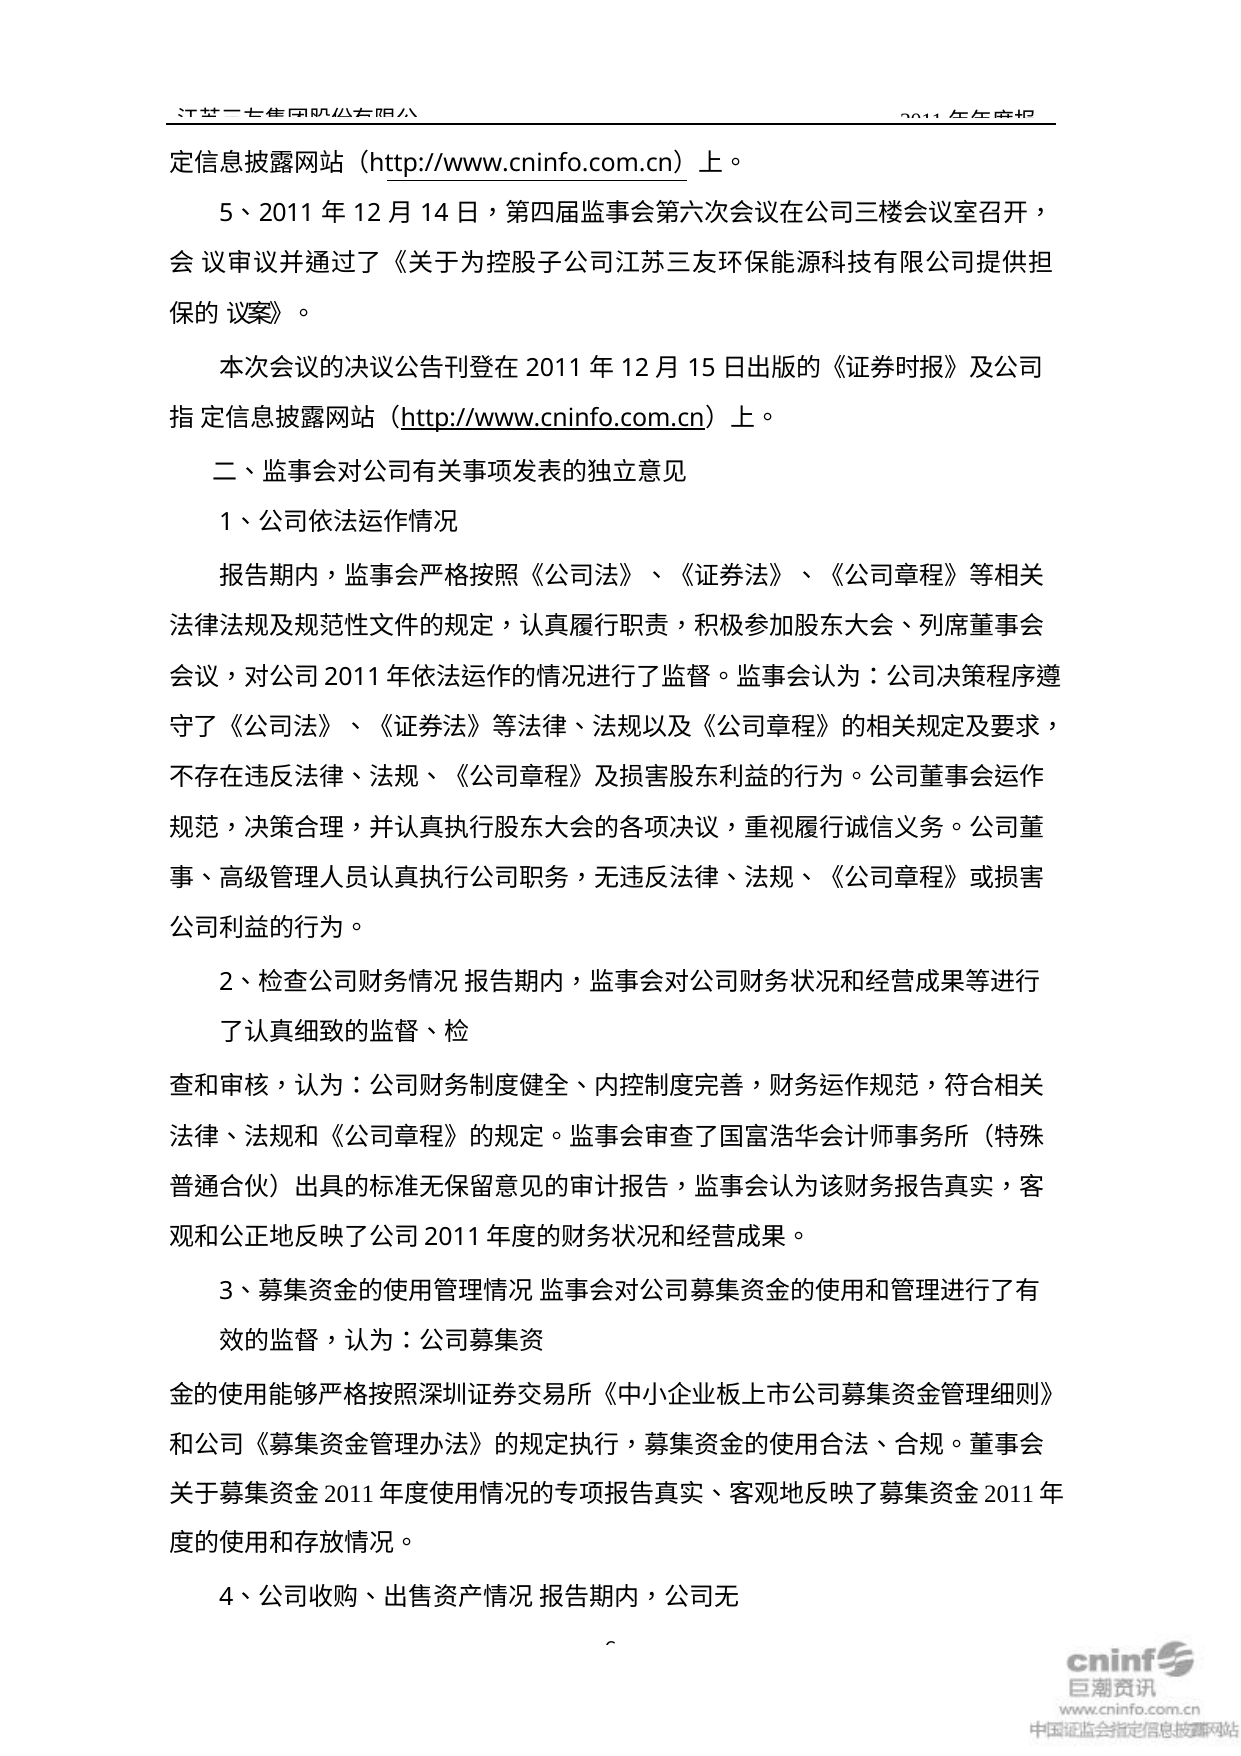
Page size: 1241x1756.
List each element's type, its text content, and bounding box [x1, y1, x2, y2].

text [219, 1579, 746, 1613]
text 报告期内，监事会严格按照《公司法》、《证券法》、《公司章程》等相关 法律法规及规范性文件的规定，认真履行职责，积极参加股东大会、列席董事会 会议，对公司2011年依法运作的情况进行了监督。监事会认为：公司决策程序遵 守了《公司法》、《证券法》等法律、法规以及《公司章程》的相关规定及要求， 不存在违反法律、法规、《公司章程》及损害股东利益的行为。公司董事会运作 规范，决策合理，并认真执行股东大会的各项决议，重视履行诚信义务。公司董 事、高级管理人员认真执行公司职务，无违反法律、法规、《公司章程》或损害 公司利益的行为。 [169, 558, 1067, 944]
text 2、检查公司财务情况 报告期内，监事会对公司财务状况和经营成果等进行了认真细致的监督、检 [219, 964, 1046, 1048]
text 本次会议的决议公告刊登在 2011 年 12 月 15 日出版的《证券时报》及公司指 定信息披露网站（http://www.cninfo.com.cn）上。 [169, 349, 1055, 434]
picture [1029, 1633, 1241, 1754]
text 定信息披露网站（http://www.cninfo.com.cn）上。 [169, 145, 1055, 179]
text 二、监事会对公司有关事项发表的独立意见 1、公司依法运作情况 [213, 453, 690, 538]
text 金的使用能够严格按照深圳证券交易所《中小企业板上市公司募集资金管理细则》 和公司《募集资金管理办法》的规定执行，募集资金的使用合法、合规。董事会 关于募集资金2011年度使用情况的专项报告真实、客观地反映了募集资金2011年 度的使用和存放情况。 [169, 1377, 1067, 1559]
text 3、募集资金的使用管理情况 监事会对公司募集资金的使用和管理进行了有效的监督，认为：公司募集资 [219, 1273, 1046, 1357]
text 查和审核，认为：公司财务制度健全、内控制度完善，财务运作规范，符合相关 法律、法规和《公司章程》的规定。监事会审查了国富浩华会计师事务所（特殊 普通合伙）出具的标准无保留意见的审计报告，监事会认为该财务报告真实，客 观和公正地反映了公司2011年度的财务状况和经营成果。 [169, 1068, 1044, 1253]
text 5、2011 年 12 月 14 日，第四届监事会第六次会议在公司三楼会议室召开，会 议审议并通过了《关于为控股子公司江苏三友环保能源科技有限公司提供担保的 议案》。 [169, 195, 1054, 329]
